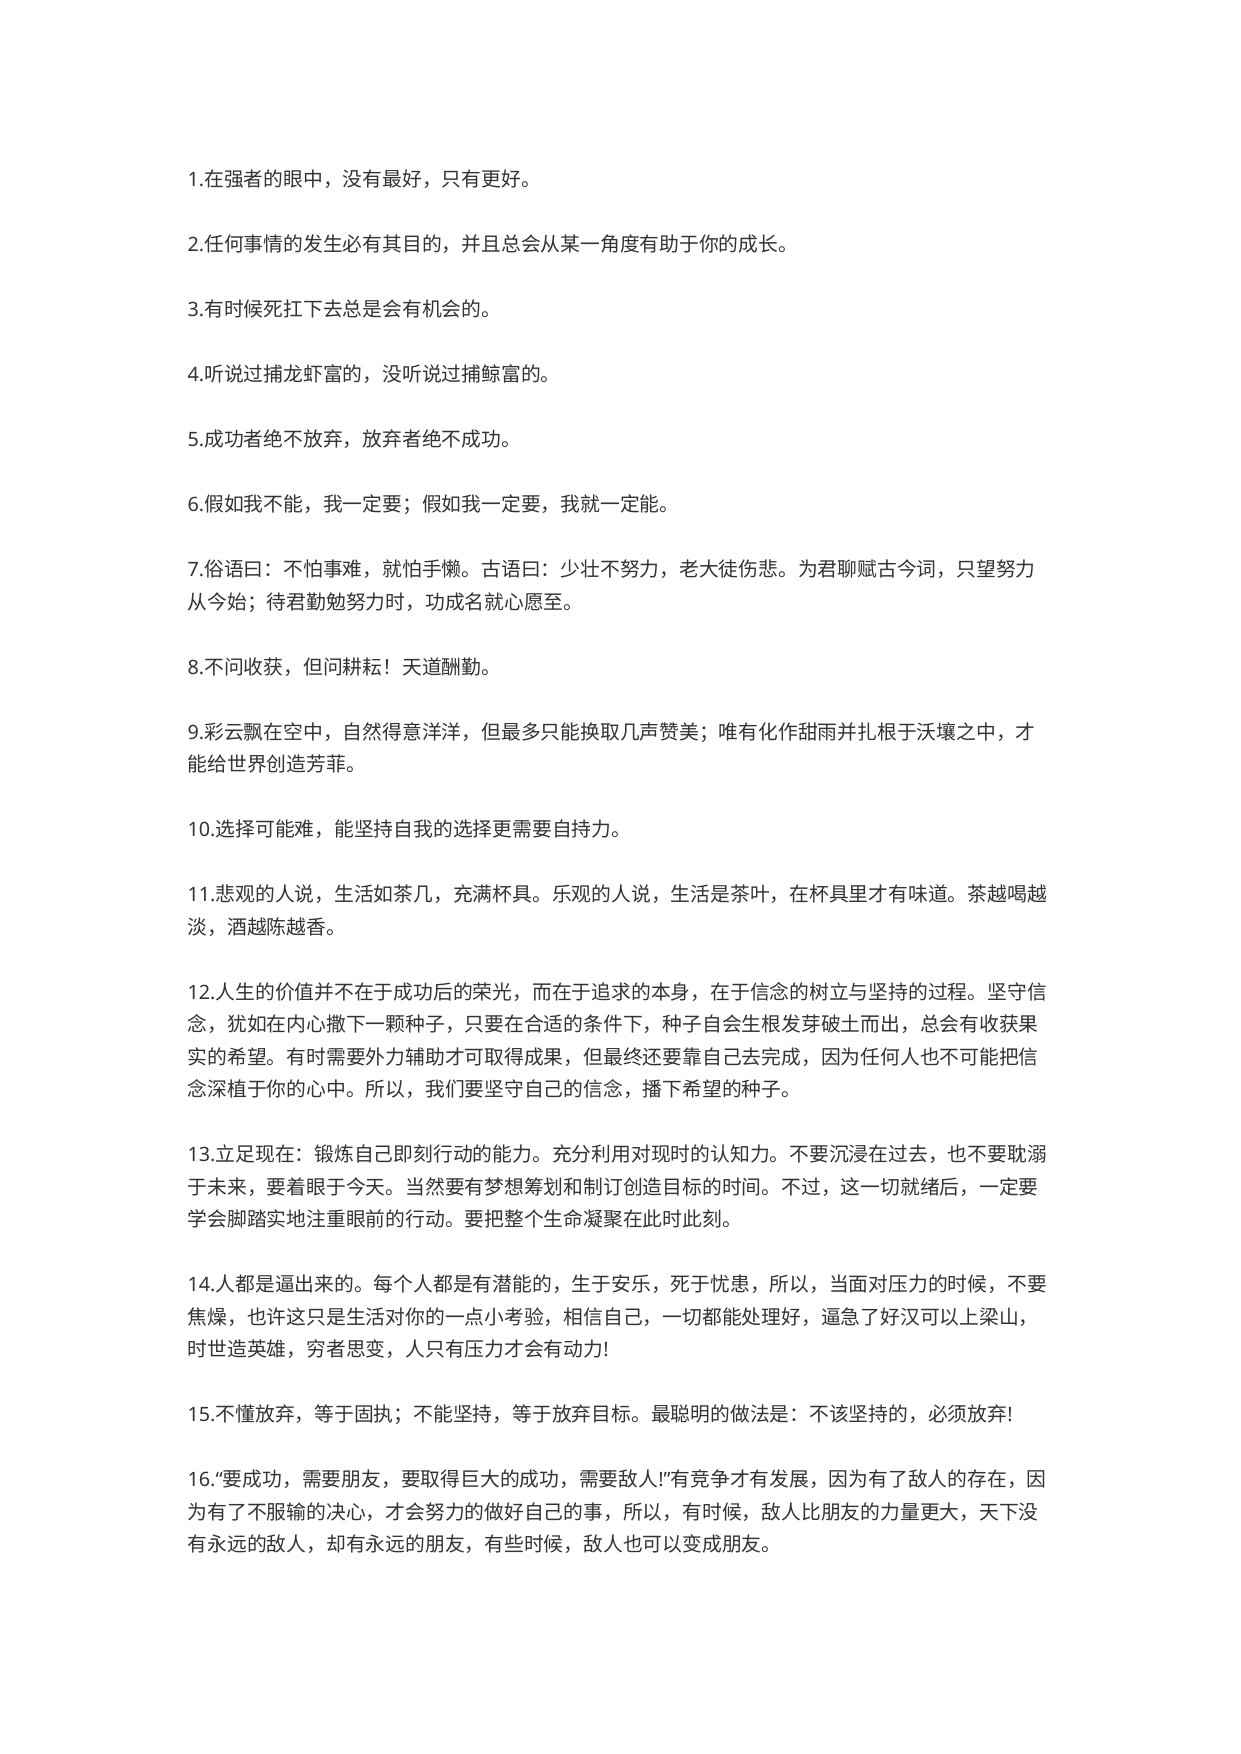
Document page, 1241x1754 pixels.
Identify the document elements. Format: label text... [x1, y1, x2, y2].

text 11.悲观的人说，生活如茶几，充满杯具。乐观的人说，生活是茶叶，在杯具里才有味道。茶越喝越淡，酒越陈越香。 [187, 877, 1053, 942]
text 1.在强者的眼中，没有最好，只有更好。 [187, 162, 1053, 194]
text 16.“要成功，需要朋友，要取得巨大的成功，需要敌人!”有竞争才有发展，因为有了敌人的存在，因为有了不服输的决心，才会努力的做好自己的事，所以，有时候，敌人比朋友的力量更大，天下没有永远的敌人，却有永远的朋友，有些时候，敌人也可以变成朋友。 [187, 1462, 1053, 1559]
text 3.有时候死扛下去总是会有机会的。 [187, 292, 1053, 324]
text 4.听说过捕龙虾富的，没听说过捕鲸富的。 [187, 357, 1053, 389]
text 13.立足现在：锻炼自己即刻行动的能力。充分利用对现时的认知力。不要沉浸在过去，也不要耽溺于未来，要着眼于今天。当然要有梦想筹划和制订创造目标的时间。不过，这一切就绪后，一定要学会脚踏实地注重眼前的行动。要把整个生命凝聚在此时此刻。 [187, 1137, 1053, 1234]
text 8.不问收获，但问耕耘！天道酬勤。 [187, 649, 1053, 682]
text 9.彩云飘在空中，自然得意洋洋，但最多只能换取几声赞美；唯有化作甜雨并扎根于沃壤之中，才能给世界创造芳菲。 [187, 714, 1053, 779]
text 15.不懂放弃，等于固执；不能坚持，等于放弃目标。最聪明的做法是：不该坚持的，必须放弃! [187, 1397, 1053, 1429]
text 12.人生的价值并不在于成功后的荣光，而在于追求的本身，在于信念的树立与坚持的过程。坚守信念，犹如在内心撒下一颗种子，只要在合适的条件下，种子自会生根发芽破土而出，总会有收获果实的希望。有时需要外力辅助才可取得成果，但最终还要靠自己去完成，因为任何人也不可能把信念深植于你的心中。所以，我们要坚守自己的信念，播下希望的种子。 [187, 974, 1053, 1104]
text 6.假如我不能，我一定要；假如我一定要，我就一定能。 [187, 487, 1053, 519]
text 2.任何事情的发生必有其目的，并且总会从某一角度有助于你的成长。 [187, 227, 1053, 259]
text 5.成功者绝不放弃，放弃者绝不成功。 [187, 422, 1053, 454]
text 10.选择可能难，能坚持自我的选择更需要自持力。 [187, 812, 1053, 844]
text 7.俗语曰：不怕事难，就怕手懒。古语曰：少壮不努力，老大徒伤悲。为君聊赋古今词，只望努力从今始；待君勤勉努力时，功成名就心愿至。 [187, 552, 1053, 617]
text 14.人都是逼出来的。每个人都是有潜能的，生于安乐，死于忧患，所以，当面对压力的时候，不要焦燥，也许这只是生活对你的一点小考验，相信自己，一切都能处理好，逼急了好汉可以上梁山，时世造英雄，穷者思变，人只有压力才会有动力! [187, 1267, 1053, 1364]
